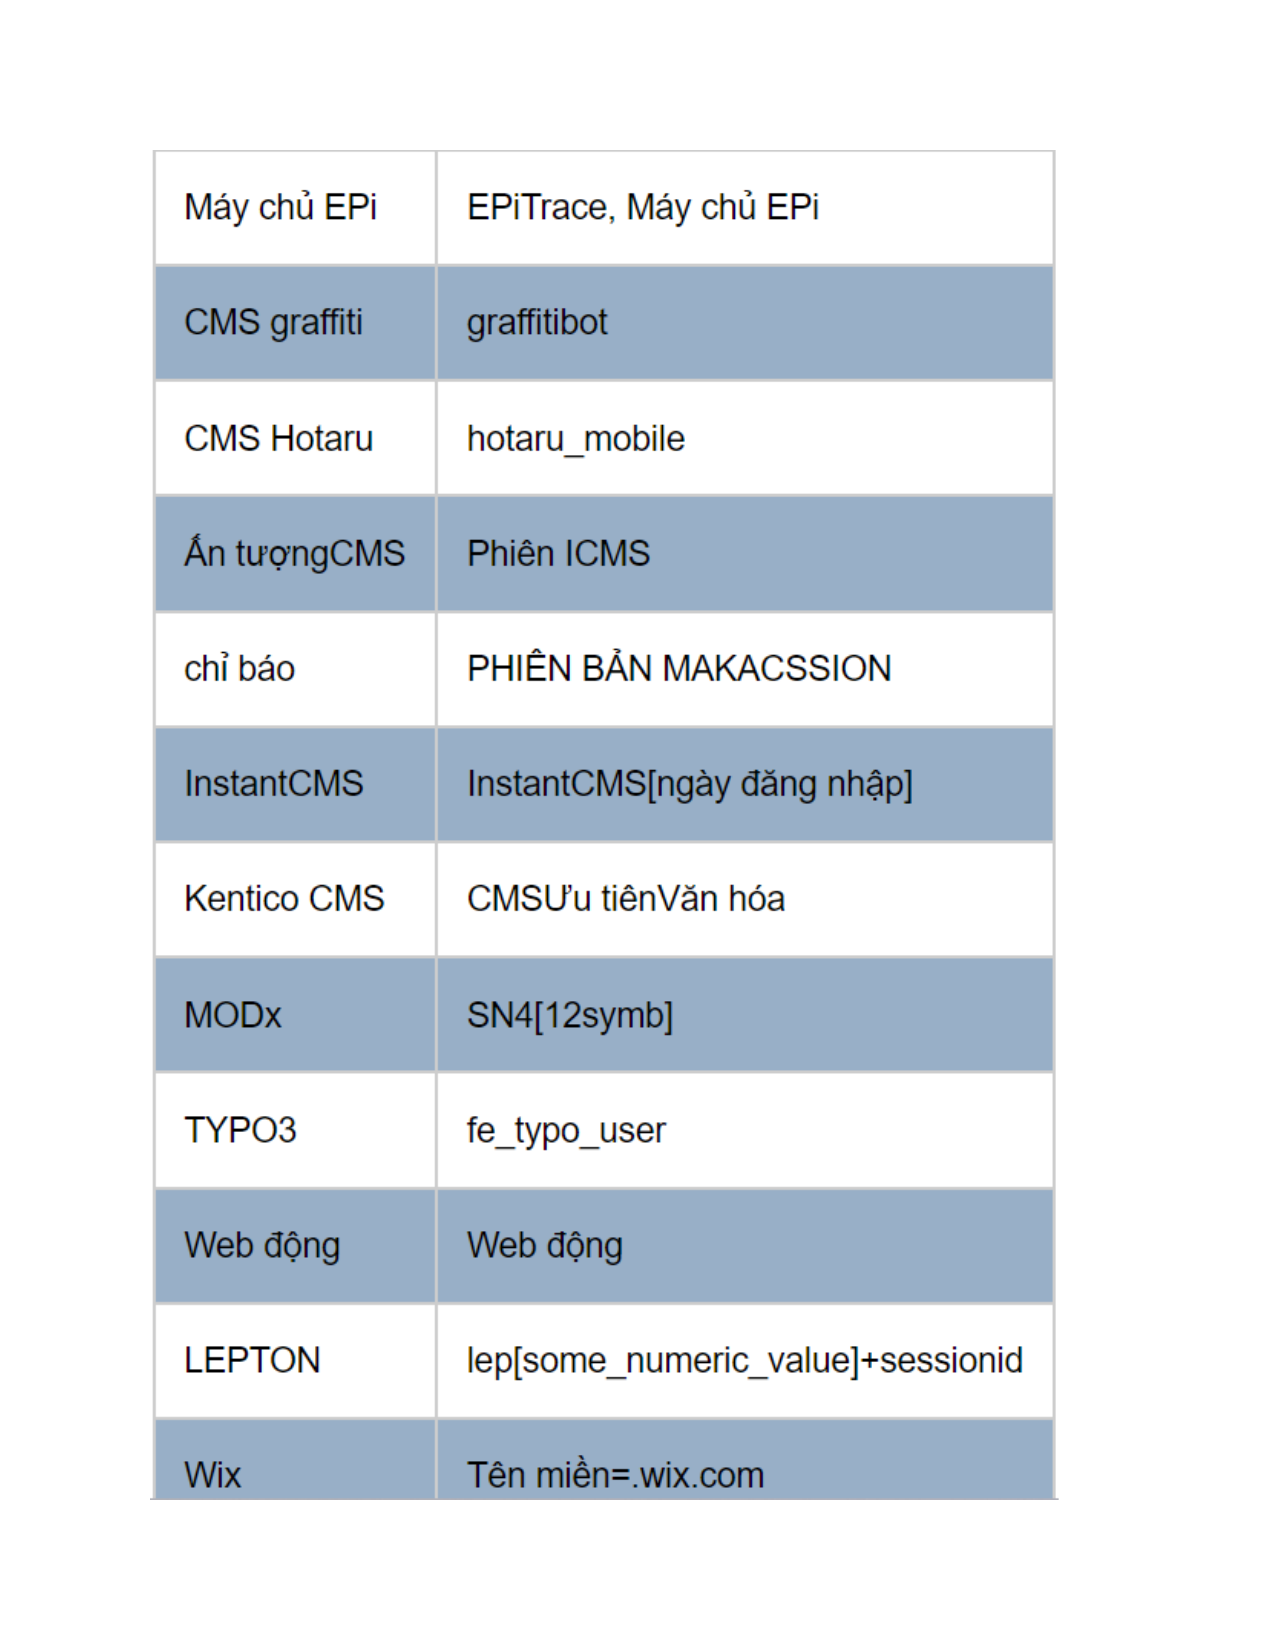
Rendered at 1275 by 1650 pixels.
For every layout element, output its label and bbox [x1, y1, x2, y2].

picture [150, 150, 1059, 1500]
